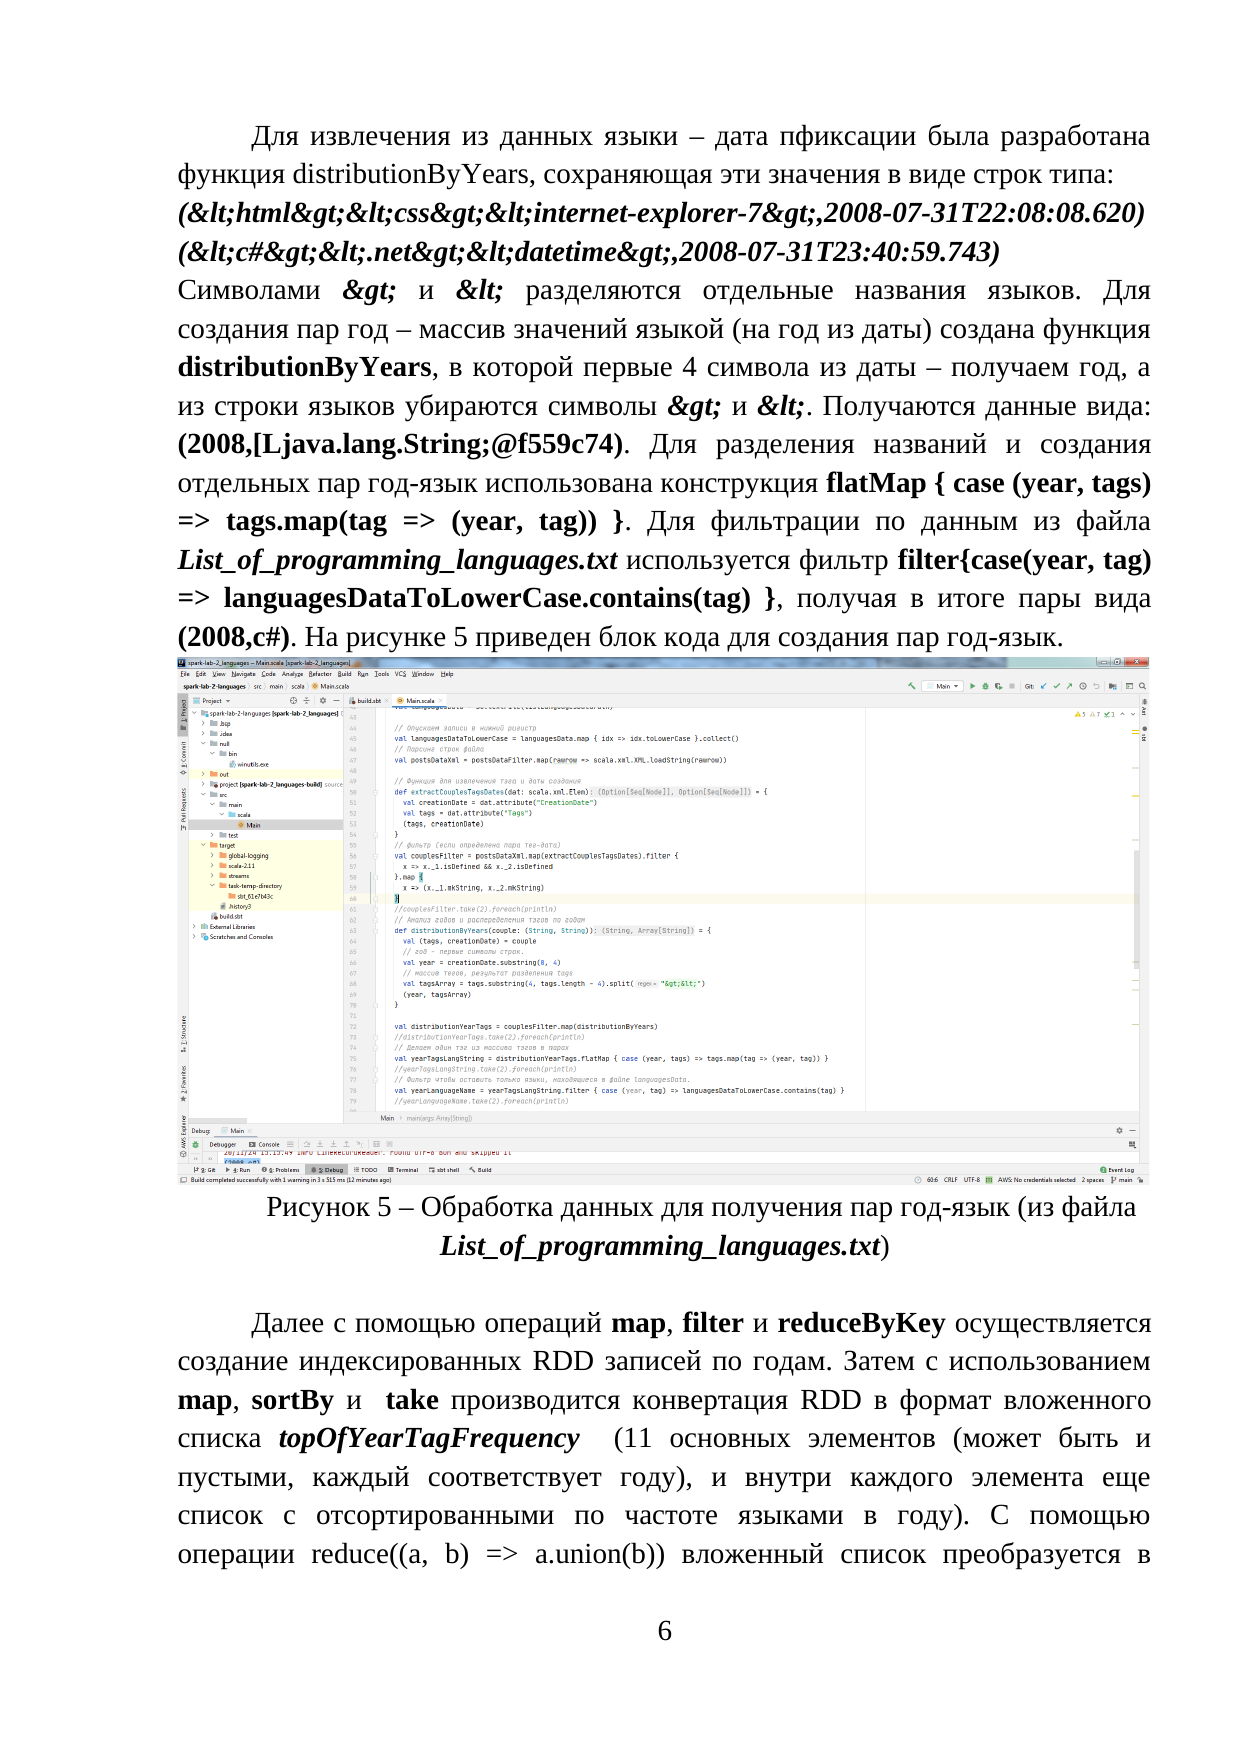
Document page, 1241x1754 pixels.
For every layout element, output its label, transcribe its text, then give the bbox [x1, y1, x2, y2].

text Символами &gt; и &lt; разделяются отдельные названия языков. Для создания пар год – массив значений языкой (на год из даты) создана функция distributionByYears, в которой первые 4 символа из даты – получаем год, а из строки языков убираются символы &gt; и &lt;. Получаются данные вида: (2008,[Ljava.lang.String;@f559c74). Для разделения названий и создания отдельных пар год-язык использована конструкция flatMap { case (year, tags) => tags.map(tag => (year, tag)) }. Для фильтрации по данным из файла List_of_programming_languages.txt используется фильтр filter{case(year, tag) => languagesDataToLowerCase.contains(tag) }, получая в итоге пары вида (2008,c#). На рисунке 5 приведен блок кода для создания пар год-язык. [177, 272, 1152, 653]
picture [177, 657, 1150, 1185]
text Рисунок 5 – Обработка данных для получения пар год-язык (из файла List_of_programming_languages.txt) [177, 1189, 1152, 1261]
text (&lt;html&gt;&lt;css&gt;&lt;internet-explorer-7&gt;,2008-07-31T22:08:08.620) [177, 195, 1152, 229]
text (&lt;c#&gt;&lt;.net&gt;&lt;datetime&gt;,2008-07-31T23:40:59.743) [177, 234, 1152, 267]
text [177, 1305, 1152, 1569]
text Для извлечения из данных языки – дата пфиксации была разработана функция distributionByYears, сохраняющая эти значения в виде строк типа: [177, 118, 1152, 190]
